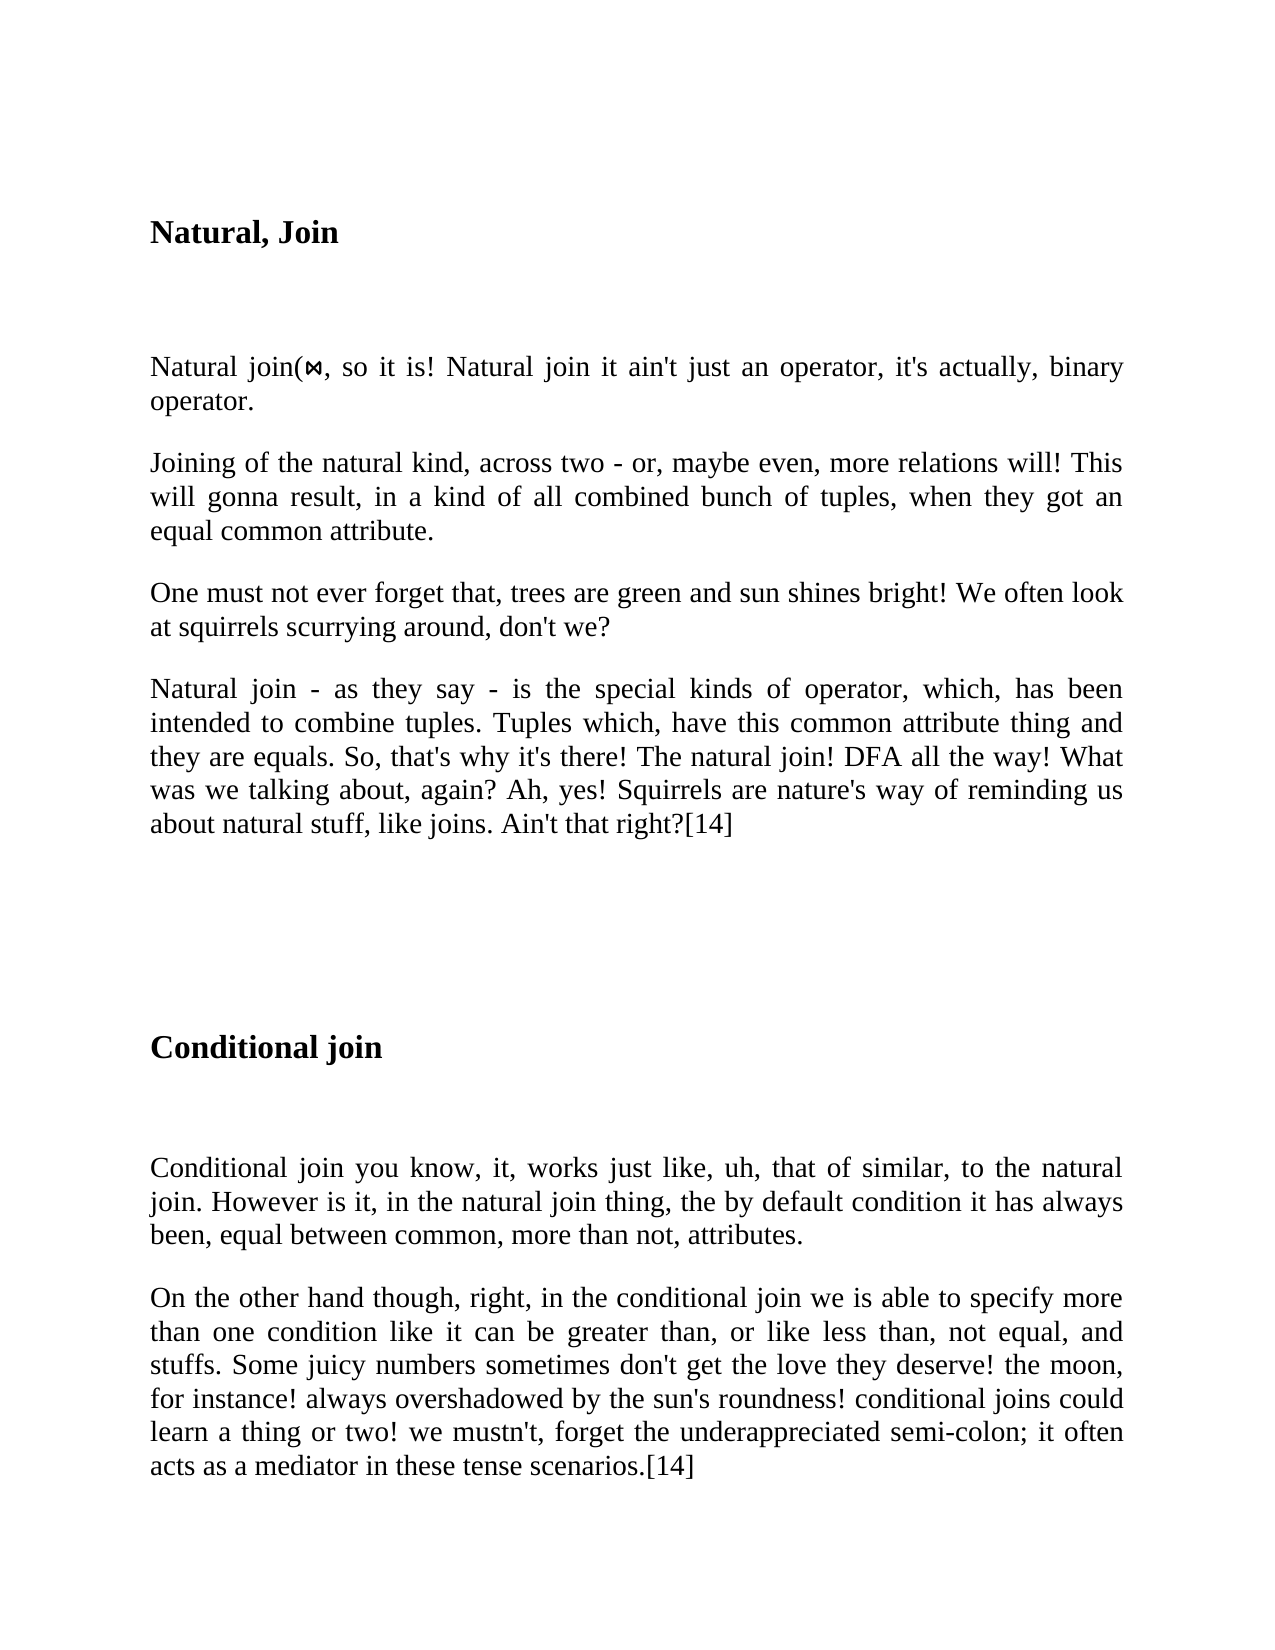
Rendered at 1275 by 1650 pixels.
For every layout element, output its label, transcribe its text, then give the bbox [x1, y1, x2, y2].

text On the other hand though, right, in the conditional join we is able to specify more than one condition like it can be greater than, or like less than, not equal, and stuffs. Some juicy numbers sometimes don't get the love they deserve! the moon, for instance! always overshadowed by the sun's roundness! conditional joins could learn a thing or two! we mustn't, forget the underappreciated semi-colon; it often acts as a mediator in these tense scenarios.[14] [150, 1280, 1125, 1481]
text One must not ever forget that, trees are green and sun shines bright! We often look at squirrels scurrying around, don't we? [150, 575, 1125, 642]
text Joining of the natural kind, across two - or, maybe even, more relations will! This will gonna result, in a kind of all combined bunch of tuples, when they got an equal common attribute. [150, 446, 1125, 546]
text Conditional join you know, it, works just like, uh, that of similar, to the natural join. However is it, in the natural join thing, the by default condition it has always been, equal between common, more than not, attributes. [150, 1150, 1125, 1251]
text Natural join(⋈, so it is! Natural join it ain't just an operator, it's actually, binary operator. [150, 348, 1125, 416]
text Natural, Join [150, 213, 1125, 251]
text Natural join - as they say - is the special kinds of operator, which, has been intended to combine tuples. Tuples which, have this common attribute thing and they are equals. So, that's why it's there! The natural join! DFA all the way! What was we talking about, again? Ah, yes! Squirrels are nature's way of reminding us about natural stuff, like joins. Ain't that right?[14] [150, 672, 1125, 839]
text Conditional join [150, 1027, 1125, 1065]
